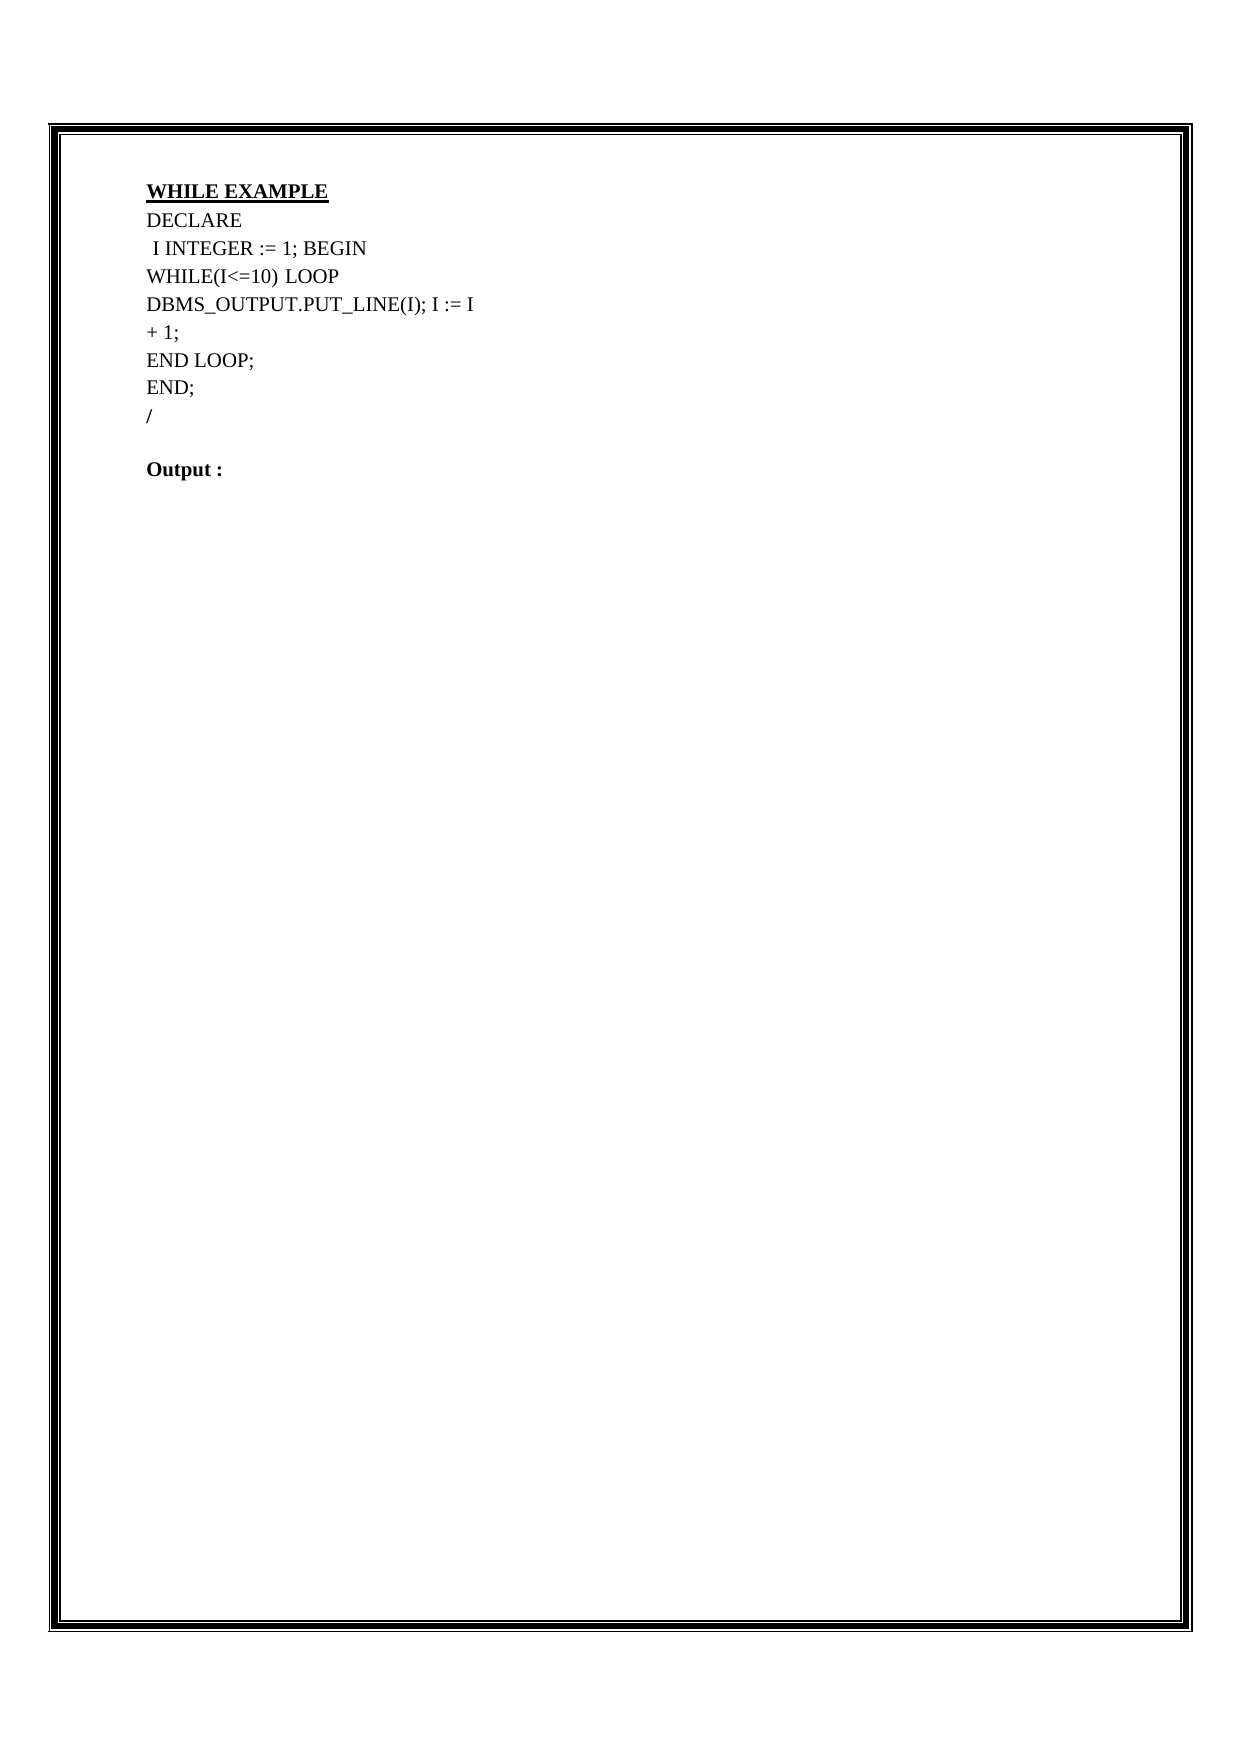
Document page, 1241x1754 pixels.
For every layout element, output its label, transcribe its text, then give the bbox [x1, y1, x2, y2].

text END LOOP; END; [146, 347, 291, 399]
text WHILE EXAMPLE [146, 179, 1138, 203]
text DBMS_OUTPUT.PUT_LINE(I); I := I + 1; [146, 292, 475, 344]
text I INTEGER := 1; BEGIN WHILE(I<=10) LOOP [146, 236, 373, 288]
subtitle / [146, 404, 1138, 428]
text Output : [146, 457, 1138, 481]
text DECLARE [146, 208, 1138, 232]
